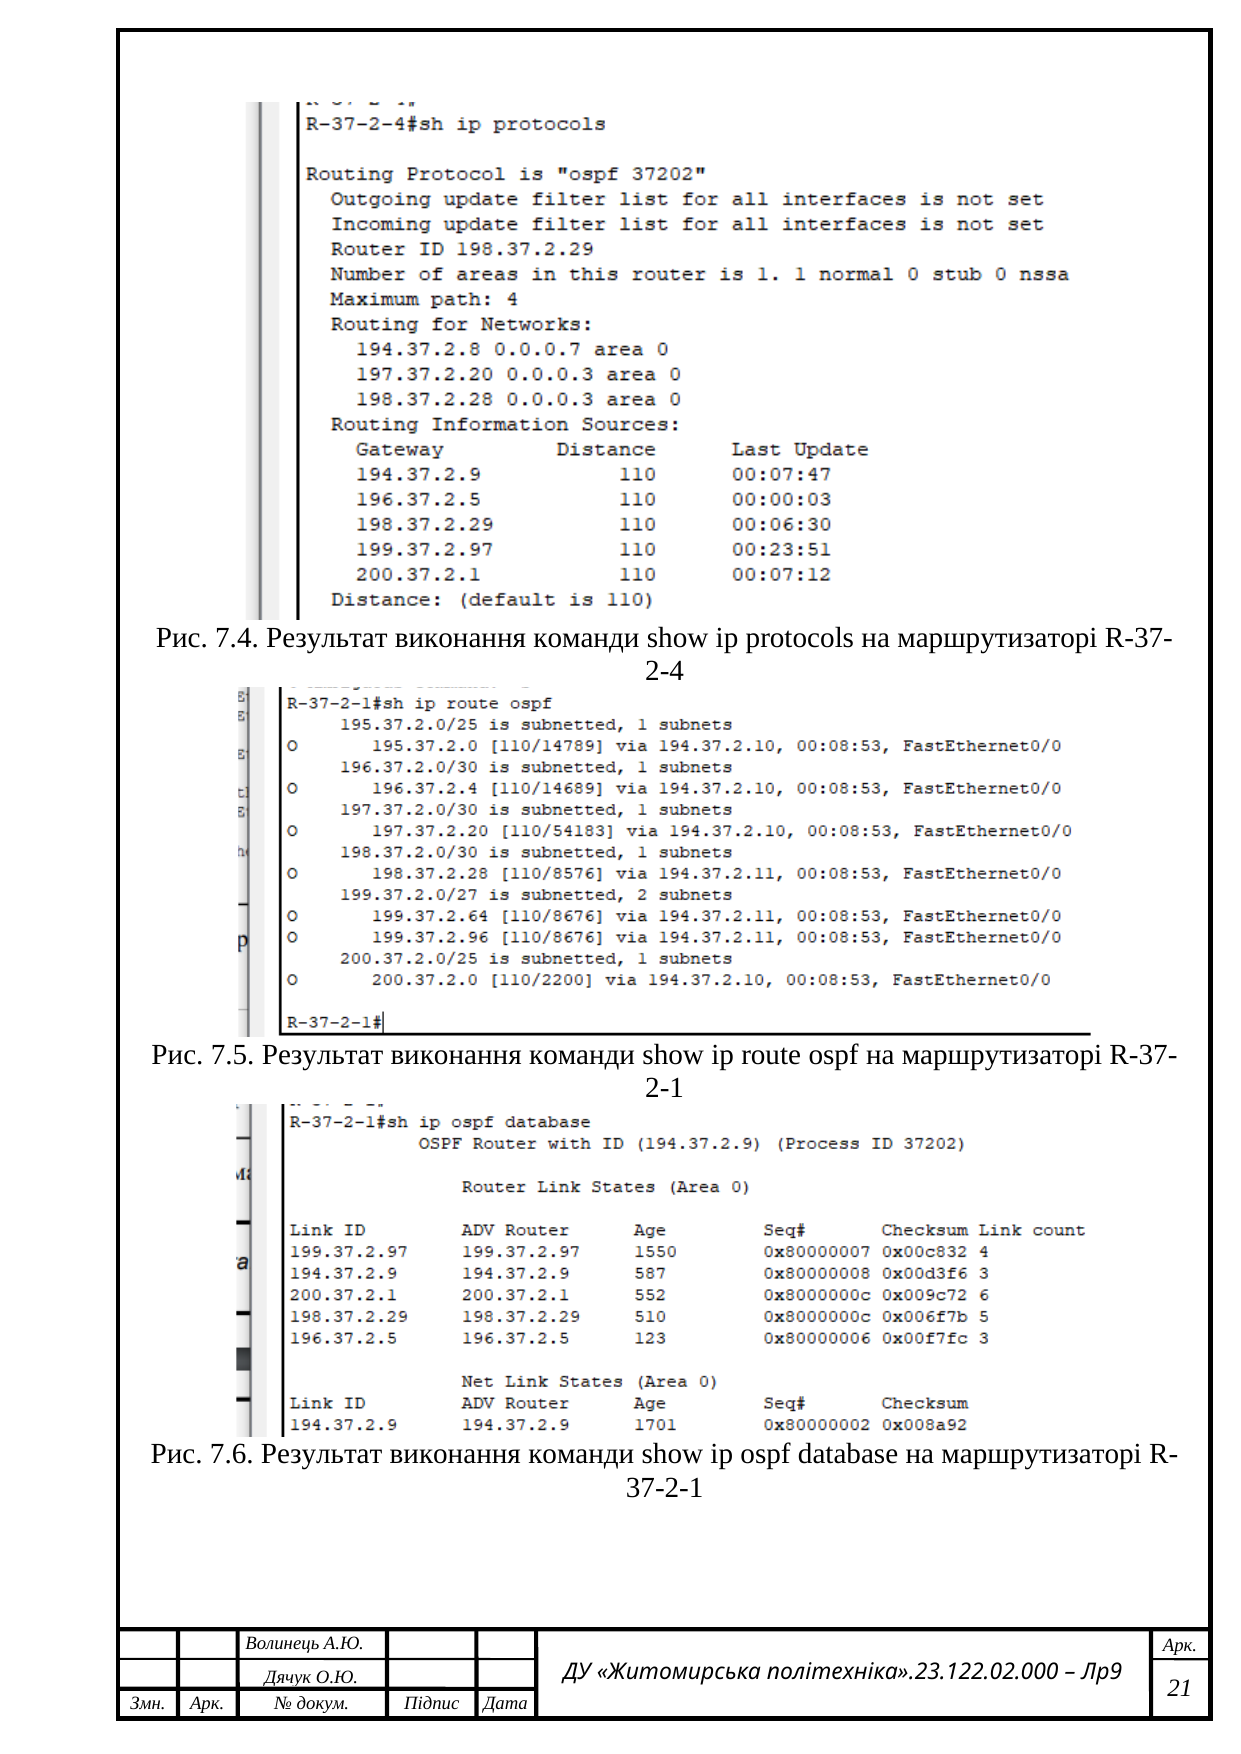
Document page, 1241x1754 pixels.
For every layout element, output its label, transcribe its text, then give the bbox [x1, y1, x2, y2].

picture [238, 687, 1091, 1037]
picture [245, 102, 1084, 620]
text Рис. 7.5. Результат виконання команди show ip route ospf на маршрутизаторі R-37-2-1 [148, 1037, 1181, 1104]
text Рис. 7.6. Результат виконання команди show ip ospf database на маршрутизаторі R-37-2-1 [148, 1436, 1181, 1503]
picture [236, 1104, 1093, 1437]
text Рис. 7.4. Результат виконання команди show ip protocols на маршрутизаторі R-37-2-4 [148, 620, 1181, 687]
